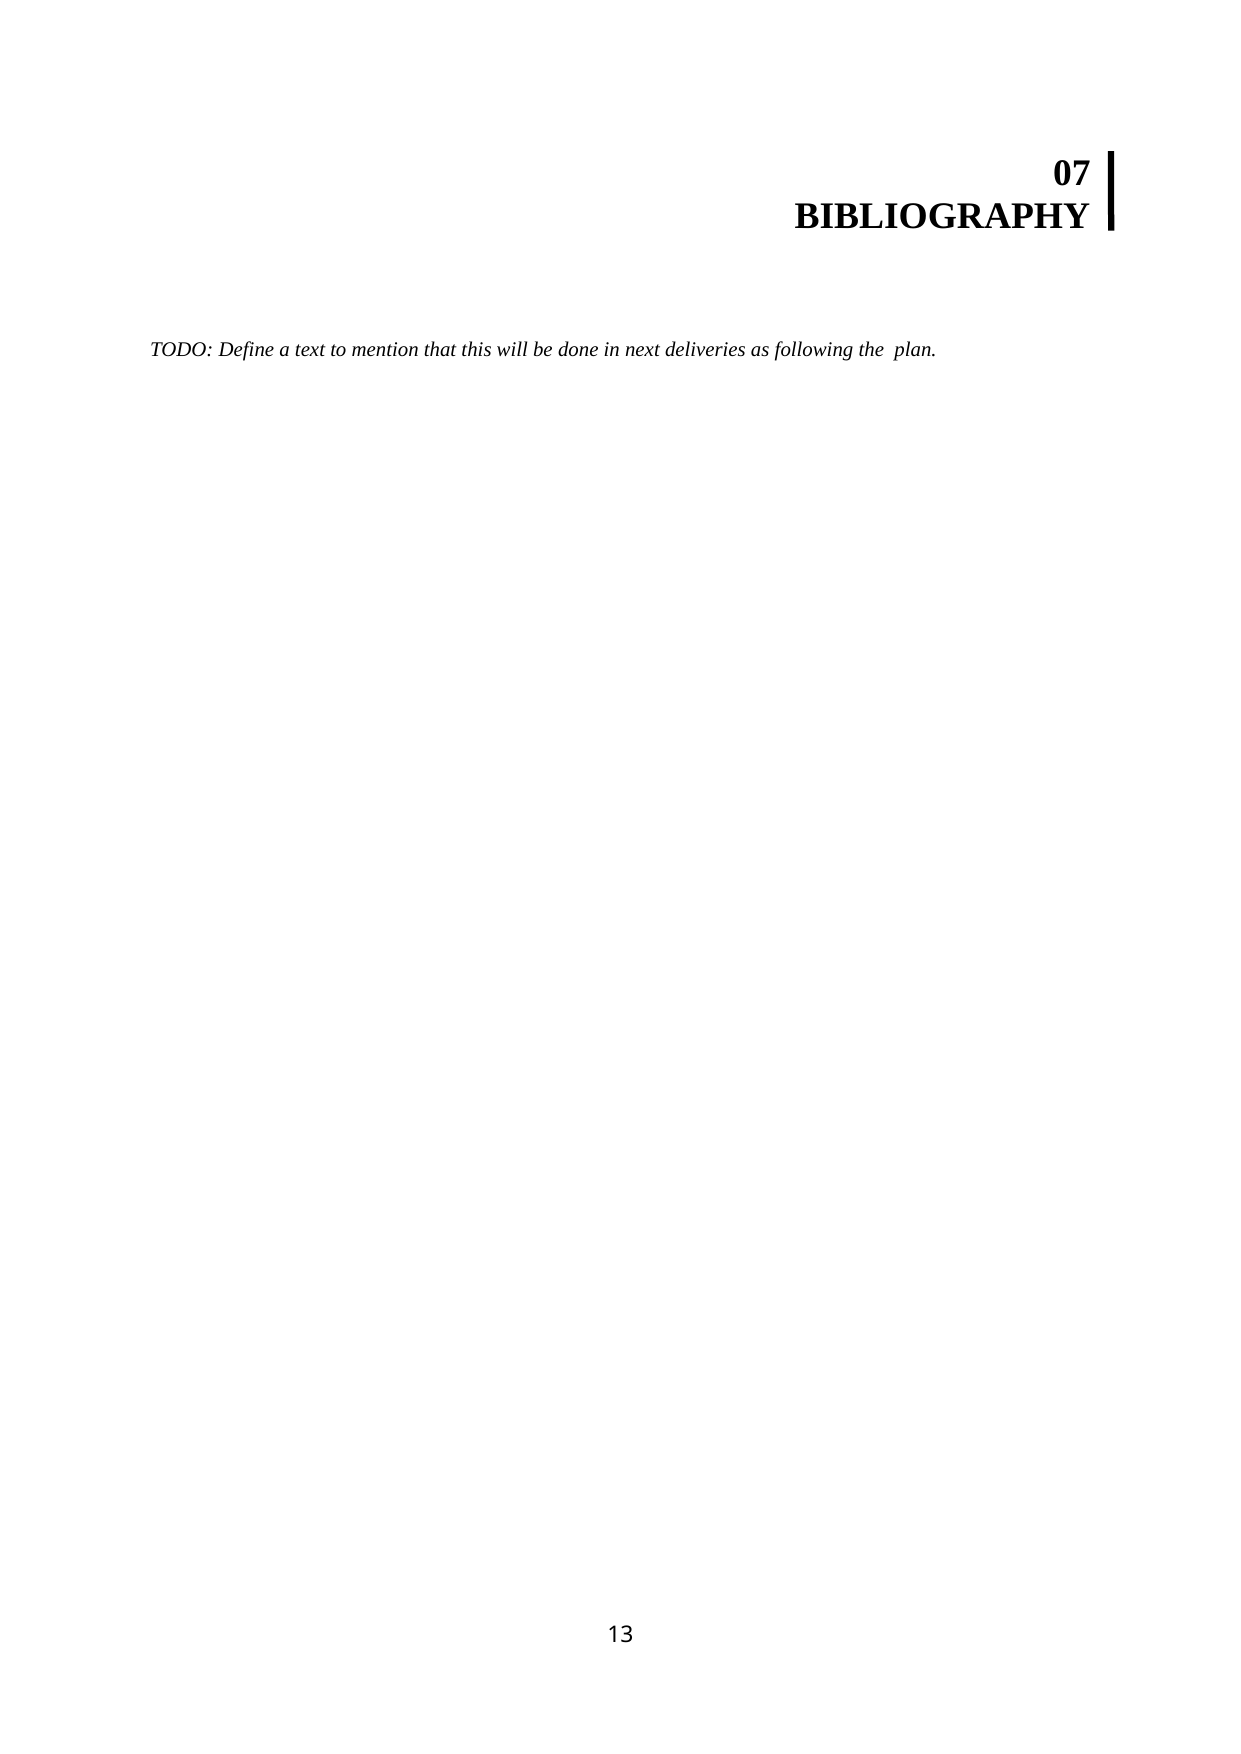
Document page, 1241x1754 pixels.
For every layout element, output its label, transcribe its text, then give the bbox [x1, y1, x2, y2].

text 07 BIBLIOGRAPHY [150, 150, 1090, 236]
text TODO: Define a text to mention that this will be done in next deliveries as following the plan. [150, 337, 1090, 361]
